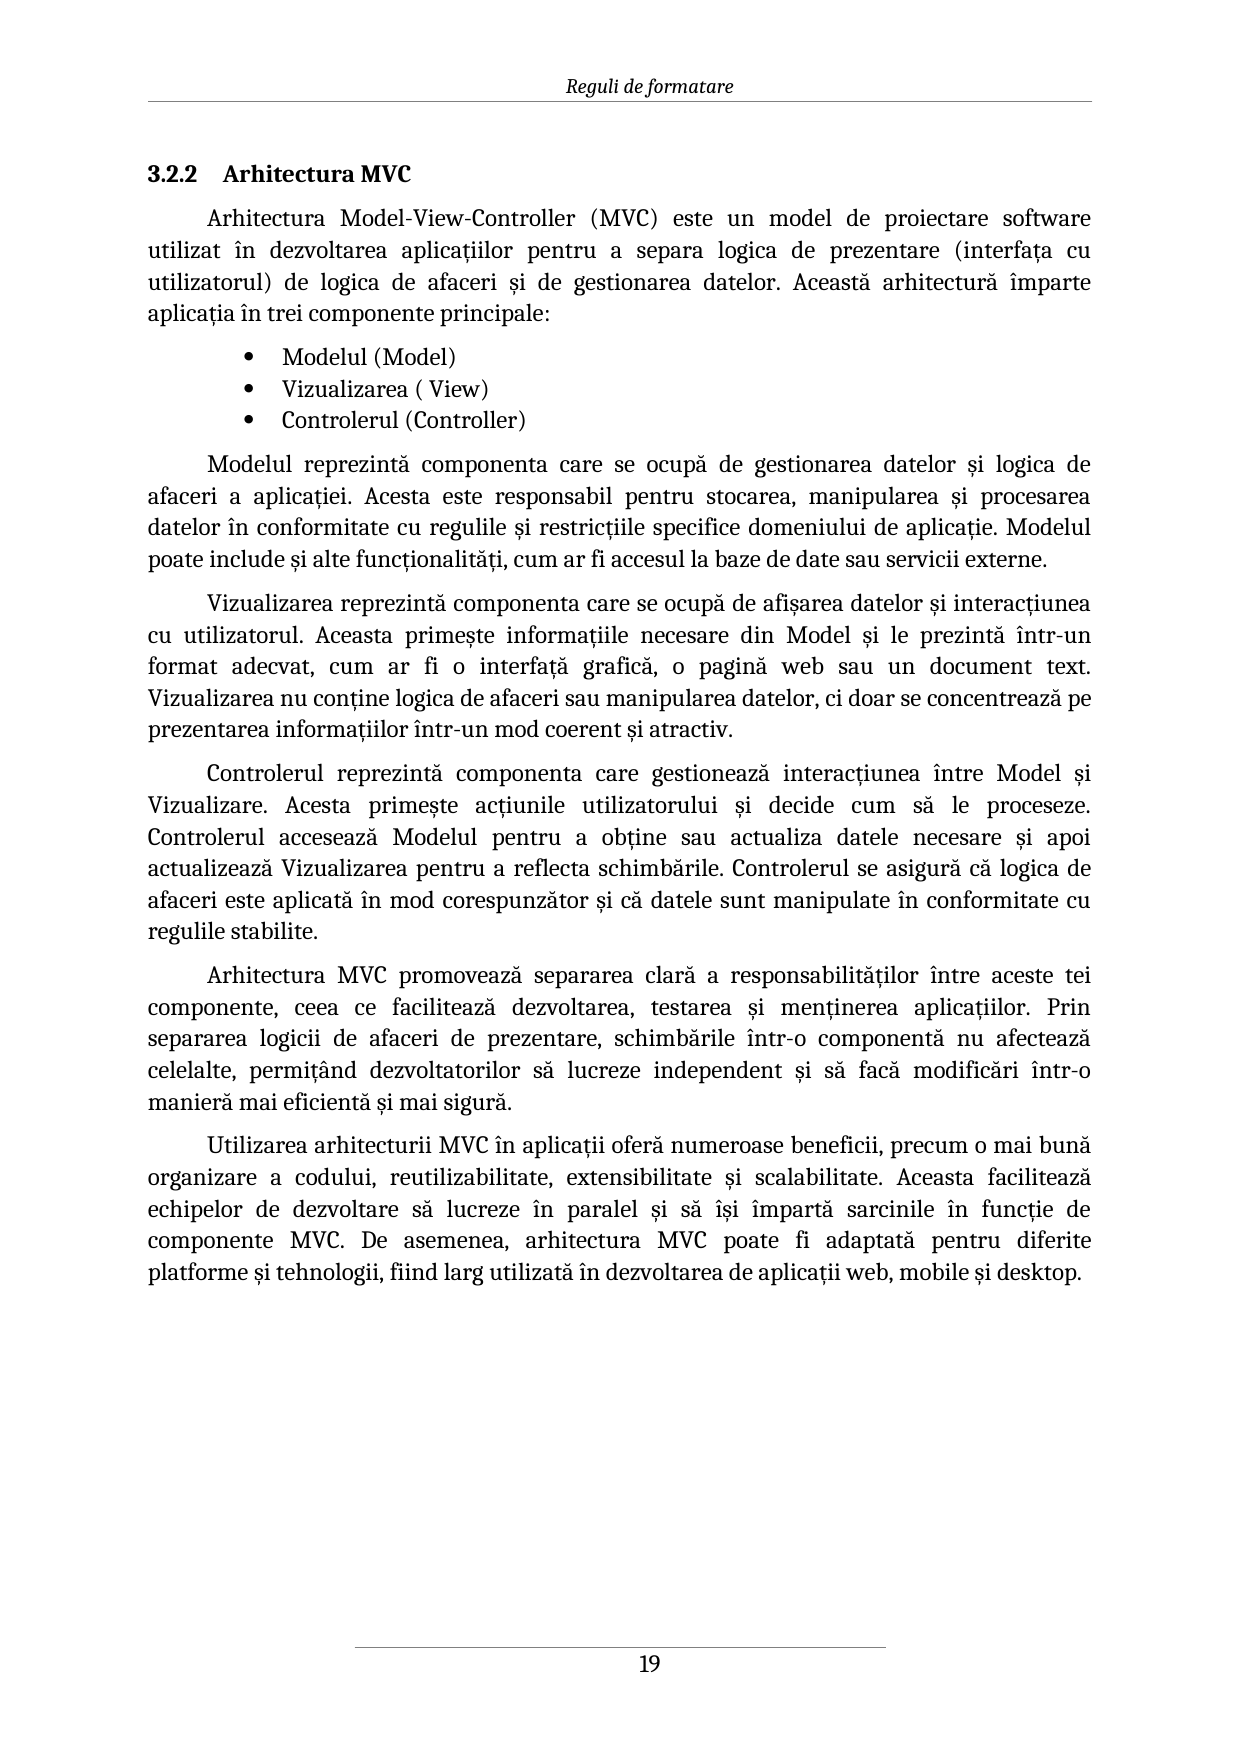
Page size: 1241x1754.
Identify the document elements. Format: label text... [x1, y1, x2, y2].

text Controlerul reprezintă componenta care gestionează interacțiunea între Model și Vizualizare. Acesta primește acțiunile utilizatorului și decide cum să le proceseze. Controlerul accesează Modelul pentru a obține sau actualiza datele necesare și apoi actualizează Vizualizarea pentru a reflecta schimbările. Controlerul se asigură că logica de afaceri este aplicată în mod corespunzător și că datele sunt manipulate în conformitate cu regulile stabilite. [148, 759, 1092, 946]
text Vizualizarea reprezintă componenta care se ocupă de afișarea datelor și interacțiunea cu utilizatorul. Aceasta primește informațiile necesare din Model și le prezintă într-un format adecvat, cum ar fi o interfață grafică, o pagină web sau un document text. Vizualizarea nu conține logica de afaceri sau manipularea datelor, ci doar se concentrează pe prezentarea informațiilor într-un mod coerent și atractiv. [148, 589, 1092, 744]
text Utilizarea arhitecturii MVC în aplicații oferă numeroase beneficii, precum o mai bună organizare a codului, reutilizabilitate, extensibilitate și scalabilitate. Aceasta facilitează echipelor de dezvoltare să lucreze în paralel și să își împartă sarcinile în funcție de componente MVC. De asemenea, arhitectura MVC poate fi adaptată pentru diferite platforme și tehnologii, fiind larg utilizată în dezvoltarea de aplicații web, mobile și desktop. [148, 1131, 1092, 1286]
list Modelul (Model) [244, 343, 1092, 372]
text Modelul reprezintă componenta care se ocupă de gestionarea datelor și logica de afaceri a aplicației. Acesta este responsabil pentru stocarea, manipularea și procesarea datelor în conformitate cu regulile și restricțiile specifice domeniului de aplicație. Modelul poate include și alte funcționalități, cum ar fi accesul la baze de date sau servicii externe. [148, 450, 1092, 574]
list Vizualizarea ( View) [244, 374, 1092, 403]
text Arhitectura Model-View-Controller (MVC) este un model de proiectare software utilizat în dezvoltarea aplicațiilor pentru a separa logica de prezentare (interfața cu utilizatorul) de logica de afaceri și de gestionarea datelor. Această arhitectură împarte aplicația în trei componente principale: [148, 204, 1092, 328]
subtitle Arhitectura MVC [148, 160, 1092, 189]
list Controlerul (Controller) [244, 406, 1092, 435]
text Arhitectura MVC promovează separarea clară a responsabilităților între aceste tei componente, ceea ce facilitează dezvoltarea, testarea și menținerea aplicațiilor. Prin separarea logicii de afaceri de prezentare, schimbările într-o componentă nu afectează celelalte, permițând dezvoltatorilor să lucreze independent și să facă modificări într-o manieră mai eficientă și mai sigură. [148, 961, 1092, 1116]
